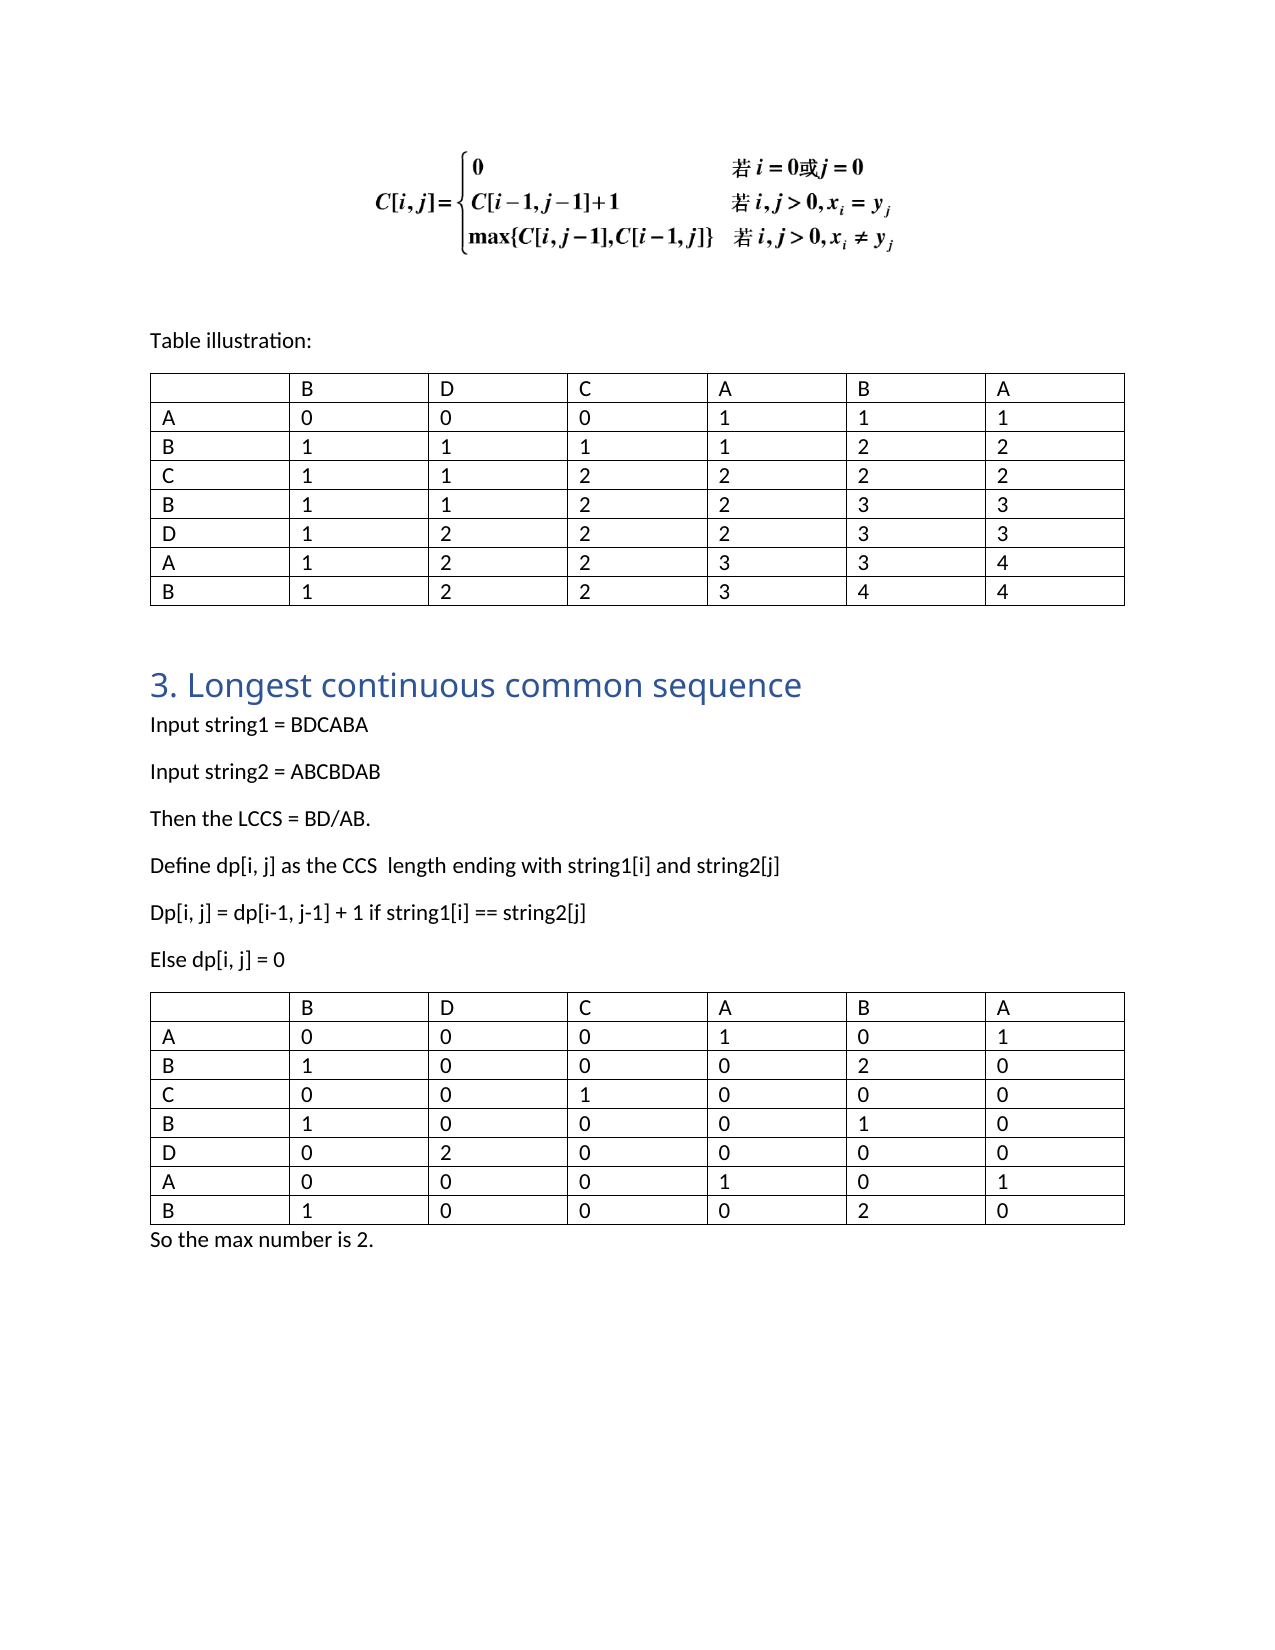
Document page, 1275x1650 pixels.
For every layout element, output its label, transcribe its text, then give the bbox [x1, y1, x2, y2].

table_cell 1 [429, 490, 567, 518]
table_cell 2 [568, 577, 707, 605]
table_cell B [151, 1109, 289, 1137]
table_cell B [151, 577, 289, 605]
table_cell 0 [708, 1109, 846, 1137]
picture [371, 150, 904, 260]
table_cell 0 [986, 1080, 1124, 1108]
table_cell 0 [568, 1022, 707, 1050]
table_cell 1 [708, 403, 846, 431]
table_cell 1 [986, 1022, 1124, 1050]
table_cell 0 [708, 1080, 846, 1108]
text Dp[i, j] = dp[i-1, j-1] + 1 if string1[i] == string2[j] [150, 898, 1125, 926]
table_cell 2 [708, 490, 846, 518]
table_header C [568, 374, 707, 402]
text Input string1 = BDCABA [150, 710, 1125, 738]
table_cell 2 [429, 548, 567, 576]
table_cell 1 [290, 1196, 428, 1224]
table_header A [986, 993, 1124, 1021]
table_cell 0 [290, 1138, 428, 1166]
table_cell 0 [986, 1051, 1124, 1079]
table_cell 1 [708, 432, 846, 460]
table_cell D [151, 1138, 289, 1166]
table_cell 2 [847, 1051, 985, 1079]
table_cell 2 [429, 577, 567, 605]
subtitle 3. Longest continuous common sequence [150, 661, 1125, 707]
text So the max number is 2. [150, 1225, 1125, 1253]
table_cell 0 [429, 1109, 567, 1137]
table_cell 1 [290, 1051, 428, 1079]
table_cell 1 [290, 548, 428, 576]
table_header B [847, 374, 985, 402]
table_cell 4 [847, 577, 985, 605]
table_cell 2 [708, 461, 846, 489]
table_cell 0 [568, 1196, 707, 1224]
table_cell 1 [429, 461, 567, 489]
table_cell B [151, 1196, 289, 1224]
table_cell 1 [847, 403, 985, 431]
table_cell 1 [290, 461, 428, 489]
table_header B [290, 993, 428, 1021]
text Define dp[i, j] as the CCS length ending with string1[i] and string2[j] [150, 851, 1125, 879]
table_cell 1 [290, 577, 428, 605]
table_cell 2 [429, 519, 567, 547]
table_cell 0 [568, 1167, 707, 1195]
table_cell 1 [290, 490, 428, 518]
table_cell 3 [986, 490, 1124, 518]
text Input string2 = ABCBDAB [150, 757, 1125, 785]
table_cell 0 [568, 403, 707, 431]
table_cell 0 [568, 1051, 707, 1079]
table_cell A [151, 1022, 289, 1050]
table_cell 0 [847, 1022, 985, 1050]
table_header D [429, 993, 567, 1021]
table_cell 1 [986, 403, 1124, 431]
table_cell B [151, 490, 289, 518]
text Table illustration: [150, 326, 1125, 354]
table_cell 2 [429, 1138, 567, 1166]
table_cell 1 [708, 1167, 846, 1195]
table_cell 0 [847, 1080, 985, 1108]
table_cell 0 [290, 1167, 428, 1195]
table_cell A [151, 1167, 289, 1195]
table_cell B [151, 1051, 289, 1079]
table_cell 0 [847, 1167, 985, 1195]
table_cell 1 [429, 432, 567, 460]
table_cell 1 [568, 1080, 707, 1108]
table_cell 4 [986, 548, 1124, 576]
table_cell 3 [708, 548, 846, 576]
table_cell 3 [847, 519, 985, 547]
table_cell 1 [986, 1167, 1124, 1195]
table_cell 2 [568, 490, 707, 518]
table_cell 0 [290, 1022, 428, 1050]
table_cell 0 [290, 403, 428, 431]
table_cell 2 [568, 461, 707, 489]
text Then the LCCS = BD/AB. [150, 804, 1125, 832]
table_cell 0 [568, 1138, 707, 1166]
table_cell 0 [986, 1138, 1124, 1166]
table_cell 2 [708, 519, 846, 547]
table_cell 3 [847, 490, 985, 518]
table_cell C [151, 461, 289, 489]
table_cell B [151, 432, 289, 460]
table_cell 0 [429, 1167, 567, 1195]
table_header C [568, 993, 707, 1021]
table_header [151, 993, 289, 1021]
table_cell 0 [568, 1109, 707, 1137]
table_cell 0 [708, 1138, 846, 1166]
table_header B [290, 374, 428, 402]
table_cell 2 [847, 1196, 985, 1224]
table_cell 1 [568, 432, 707, 460]
table_cell 0 [708, 1051, 846, 1079]
table_header A [708, 993, 846, 1021]
table_cell 1 [290, 519, 428, 547]
table_cell 2 [986, 461, 1124, 489]
table_cell 2 [847, 461, 985, 489]
table_cell 3 [986, 519, 1124, 547]
table_cell 0 [986, 1196, 1124, 1224]
table_cell 1 [708, 1022, 846, 1050]
table_cell 2 [568, 519, 707, 547]
table_header A [986, 374, 1124, 402]
table_cell 0 [429, 403, 567, 431]
table_cell 0 [986, 1109, 1124, 1137]
table_cell 1 [290, 1109, 428, 1137]
table_cell 0 [429, 1022, 567, 1050]
table_header D [429, 374, 567, 402]
table_cell 1 [847, 1109, 985, 1137]
table_header B [847, 993, 985, 1021]
table_cell 0 [429, 1051, 567, 1079]
table_cell D [151, 519, 289, 547]
table_cell 0 [429, 1080, 567, 1108]
table_cell 0 [429, 1196, 567, 1224]
table_header [151, 374, 289, 402]
table_cell 2 [986, 432, 1124, 460]
table_cell 3 [847, 548, 985, 576]
table_cell 2 [568, 548, 707, 576]
table_cell 1 [290, 432, 428, 460]
table_header A [708, 374, 846, 402]
table_cell 2 [847, 432, 985, 460]
text Else dp[i, j] = 0 [150, 945, 1125, 973]
table_cell 0 [290, 1080, 428, 1108]
table_cell C [151, 1080, 289, 1108]
table_cell 0 [847, 1138, 985, 1166]
table_cell A [151, 548, 289, 576]
table_cell A [151, 403, 289, 431]
table_cell 3 [708, 577, 846, 605]
table_cell 4 [986, 577, 1124, 605]
table_cell 0 [708, 1196, 846, 1224]
